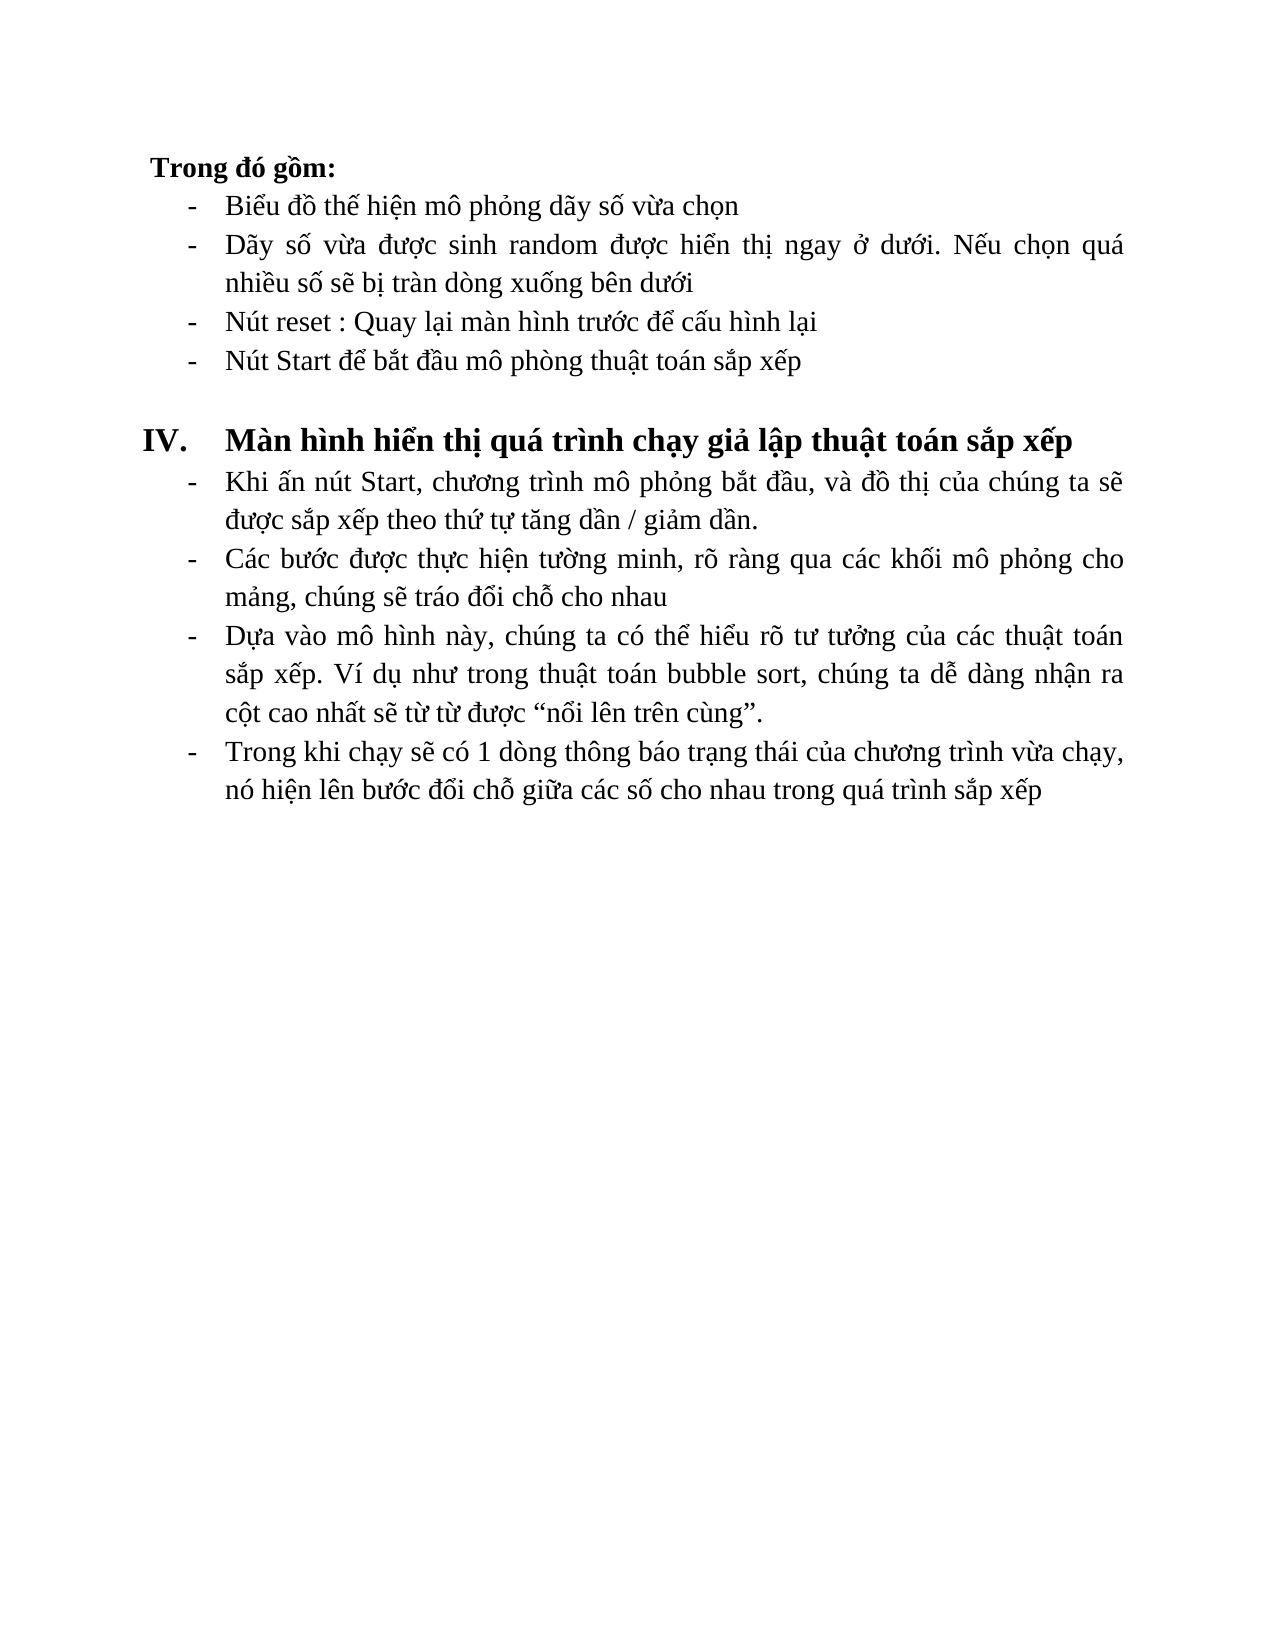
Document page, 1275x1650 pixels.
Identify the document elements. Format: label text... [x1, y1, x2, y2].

list Khi ấn nút Start, chương trình mô phỏng bắt đầu, và đồ thị của chúng ta sẽ được sắp xếp theo thứ tự tăng dần / giảm dần. [187, 464, 1125, 536]
list Dãy số vừa được sinh random được hiển thị ngay ở dưới. Nếu chọn quá nhiều số sẽ bị tràn dòng xuống bên dưới [187, 227, 1125, 299]
text Trong đó gồm: [150, 150, 1125, 183]
list Nút reset : Quay lại màn hình trước để cấu hình lại [187, 304, 1125, 338]
list Biểu đồ thế hiện mô phỏng dãy số vừa chọn [187, 188, 1125, 222]
list Nút Start để bắt đầu mô phòng thuật toán sắp xếp [187, 343, 1125, 376]
list Các bước được thực hiện tường minh, rõ ràng qua các khối mô phỏng cho mảng, chúng sẽ tráo đổi chỗ cho nhau [187, 541, 1125, 613]
list Trong khi chạy sẽ có 1 dòng thông báo trạng thái của chương trình vừa chạy, nó hiện lên bước đổi chỗ giữa các số cho nhau trong quá trình sắp xếp [187, 734, 1125, 806]
list Dựa vào mô hình này, chúng ta có thể hiểu rõ tư tưởng của các thuật toán sắp xếp. Ví dụ như trong thuật toán bubble sort, chúng ta dễ dàng nhận ra cột cao nhất sẽ từ từ được “nổi lên trên cùng”. [187, 618, 1125, 729]
list Màn hình hiển thị quá trình chạy giả lập thuật toán sắp xếp [187, 420, 1125, 458]
